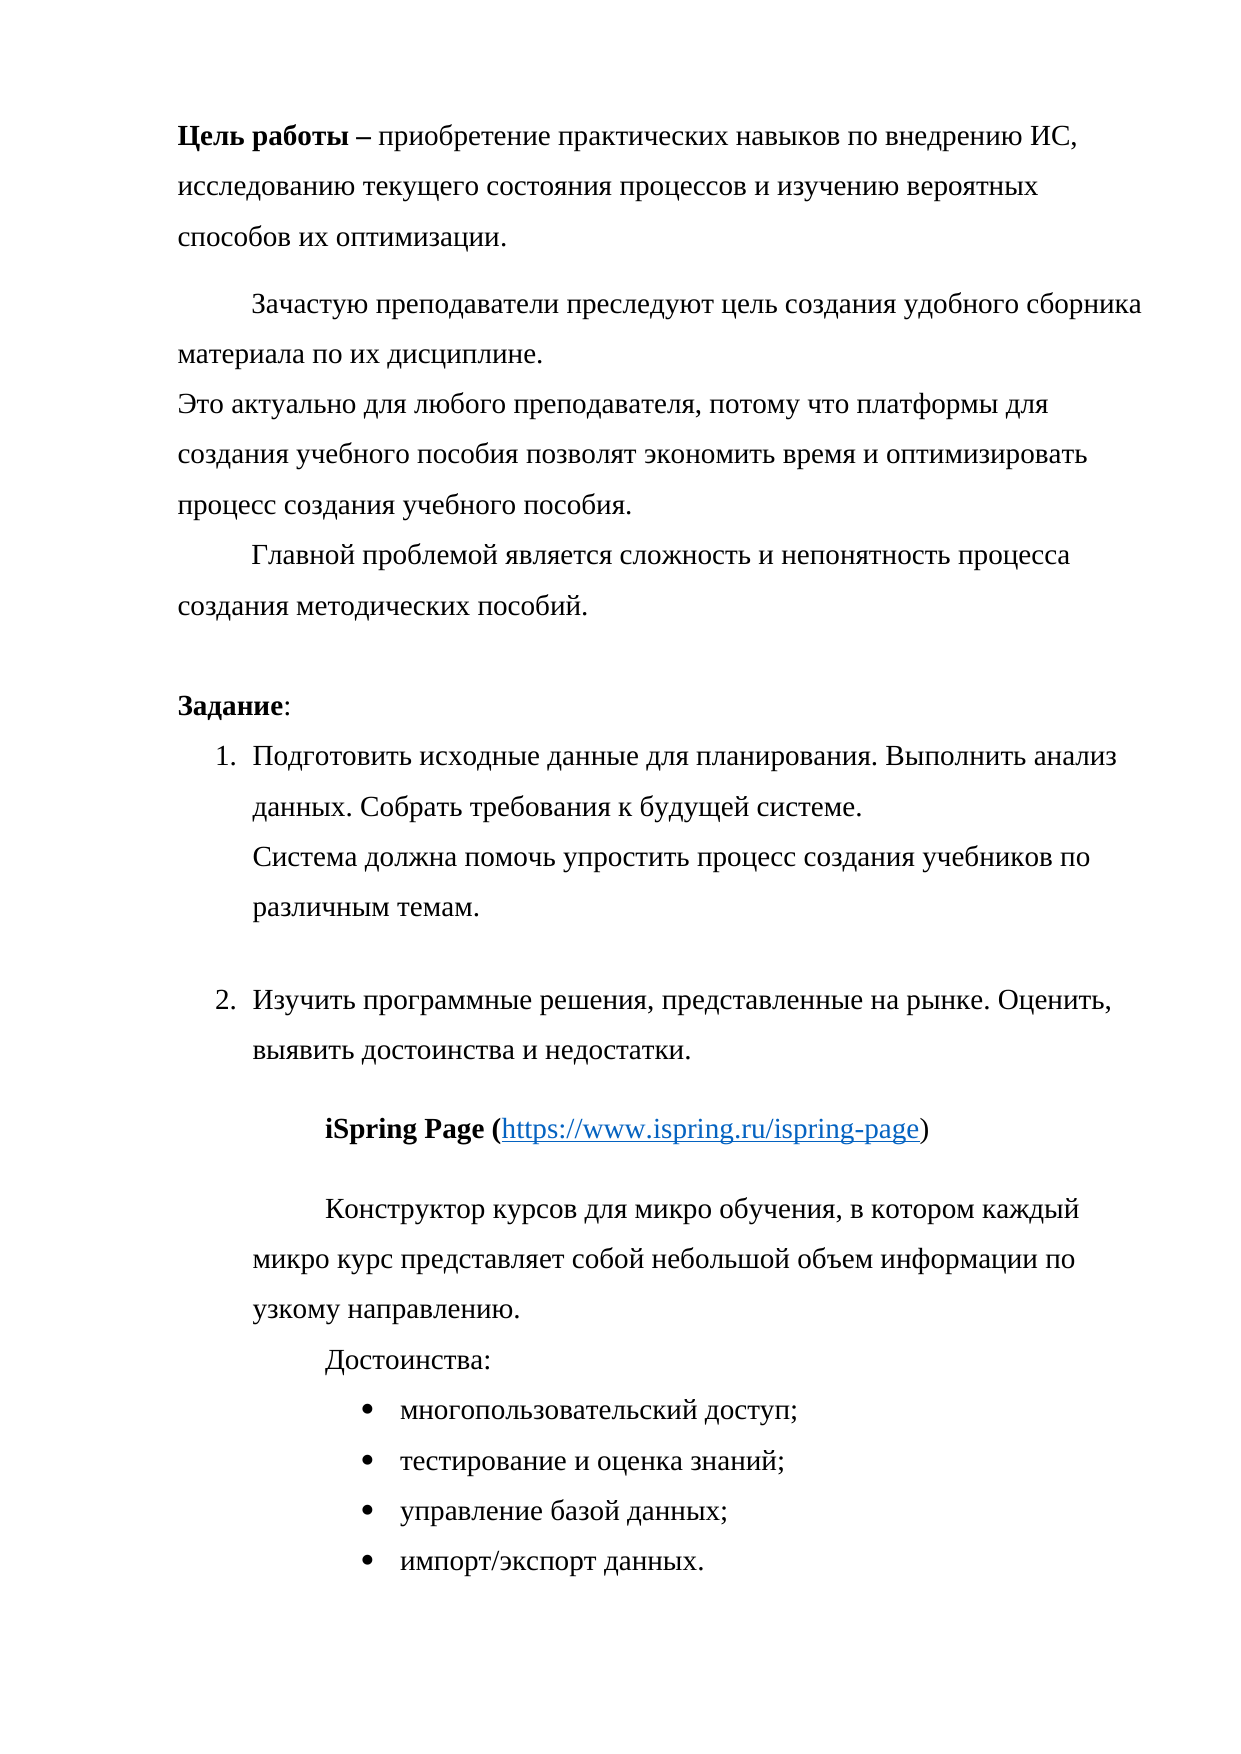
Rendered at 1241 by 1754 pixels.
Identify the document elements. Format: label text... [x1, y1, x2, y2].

list Изучить программные решения, представленные на рынке. Оценить, выявить достоинства и недостатки. [215, 982, 1152, 1066]
text Зачастую преподаватели преследуют цель создания удобного сборника материала по их дисциплине. [177, 286, 1152, 369]
list импорт/экспорт данных. [362, 1543, 1152, 1577]
list Конструктор курсов для микро обучения, в котором каждый микро курс представляет собой небольшой объем информации по узкому направлению. [252, 1191, 1152, 1325]
text iSpring Page (https://www.ispring.ru/ispring-page) [252, 1112, 1152, 1145]
text Цель работы – приобретение практических навыков по внедрению ИС, исследованию текущего состояния процессов и изучению вероятных способов их оптимизации. [177, 118, 1152, 252]
text Задание: [177, 688, 1152, 722]
list управление базой данных; [362, 1493, 1152, 1527]
list Достоинства: [325, 1342, 1152, 1376]
list тестирование и оценка знаний; [362, 1443, 1152, 1476]
text Это актуально для любого преподавателя, потому что платформы для создания учебного пособия позволят экономить время и оптимизировать процесс создания учебного пособия. [177, 386, 1152, 521]
list Подготовить исходные данные для планирования. Выполнить анализ данных. Собрать требования к будущей системе. Система должна помочь упростить процесс создания учебников по различным темам. [215, 738, 1152, 923]
text Главной проблемой является сложность и непонятность процесса создания методических пособий. [177, 537, 1152, 621]
list многопользовательский доступ; [362, 1392, 1152, 1426]
